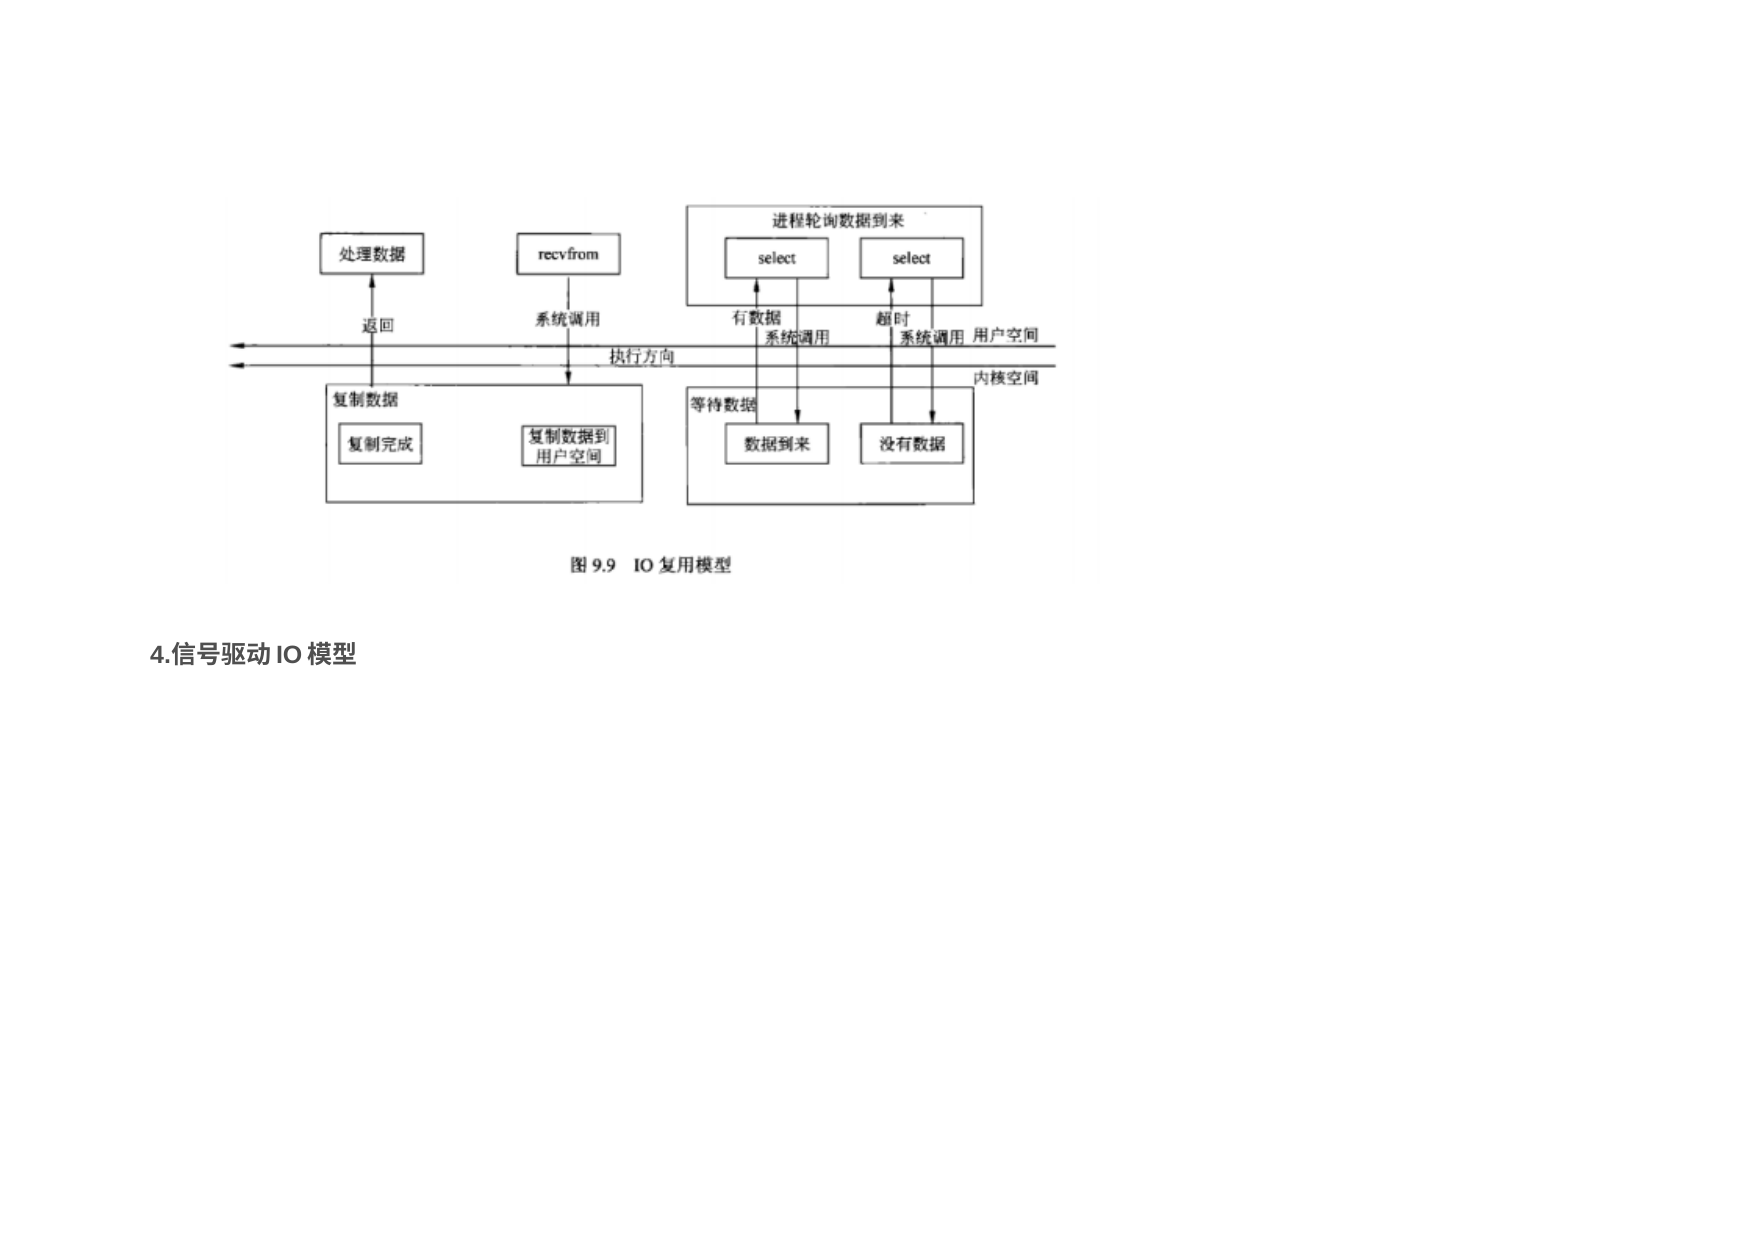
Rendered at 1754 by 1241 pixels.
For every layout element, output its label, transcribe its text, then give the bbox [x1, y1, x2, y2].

picture [207, 197, 1103, 598]
